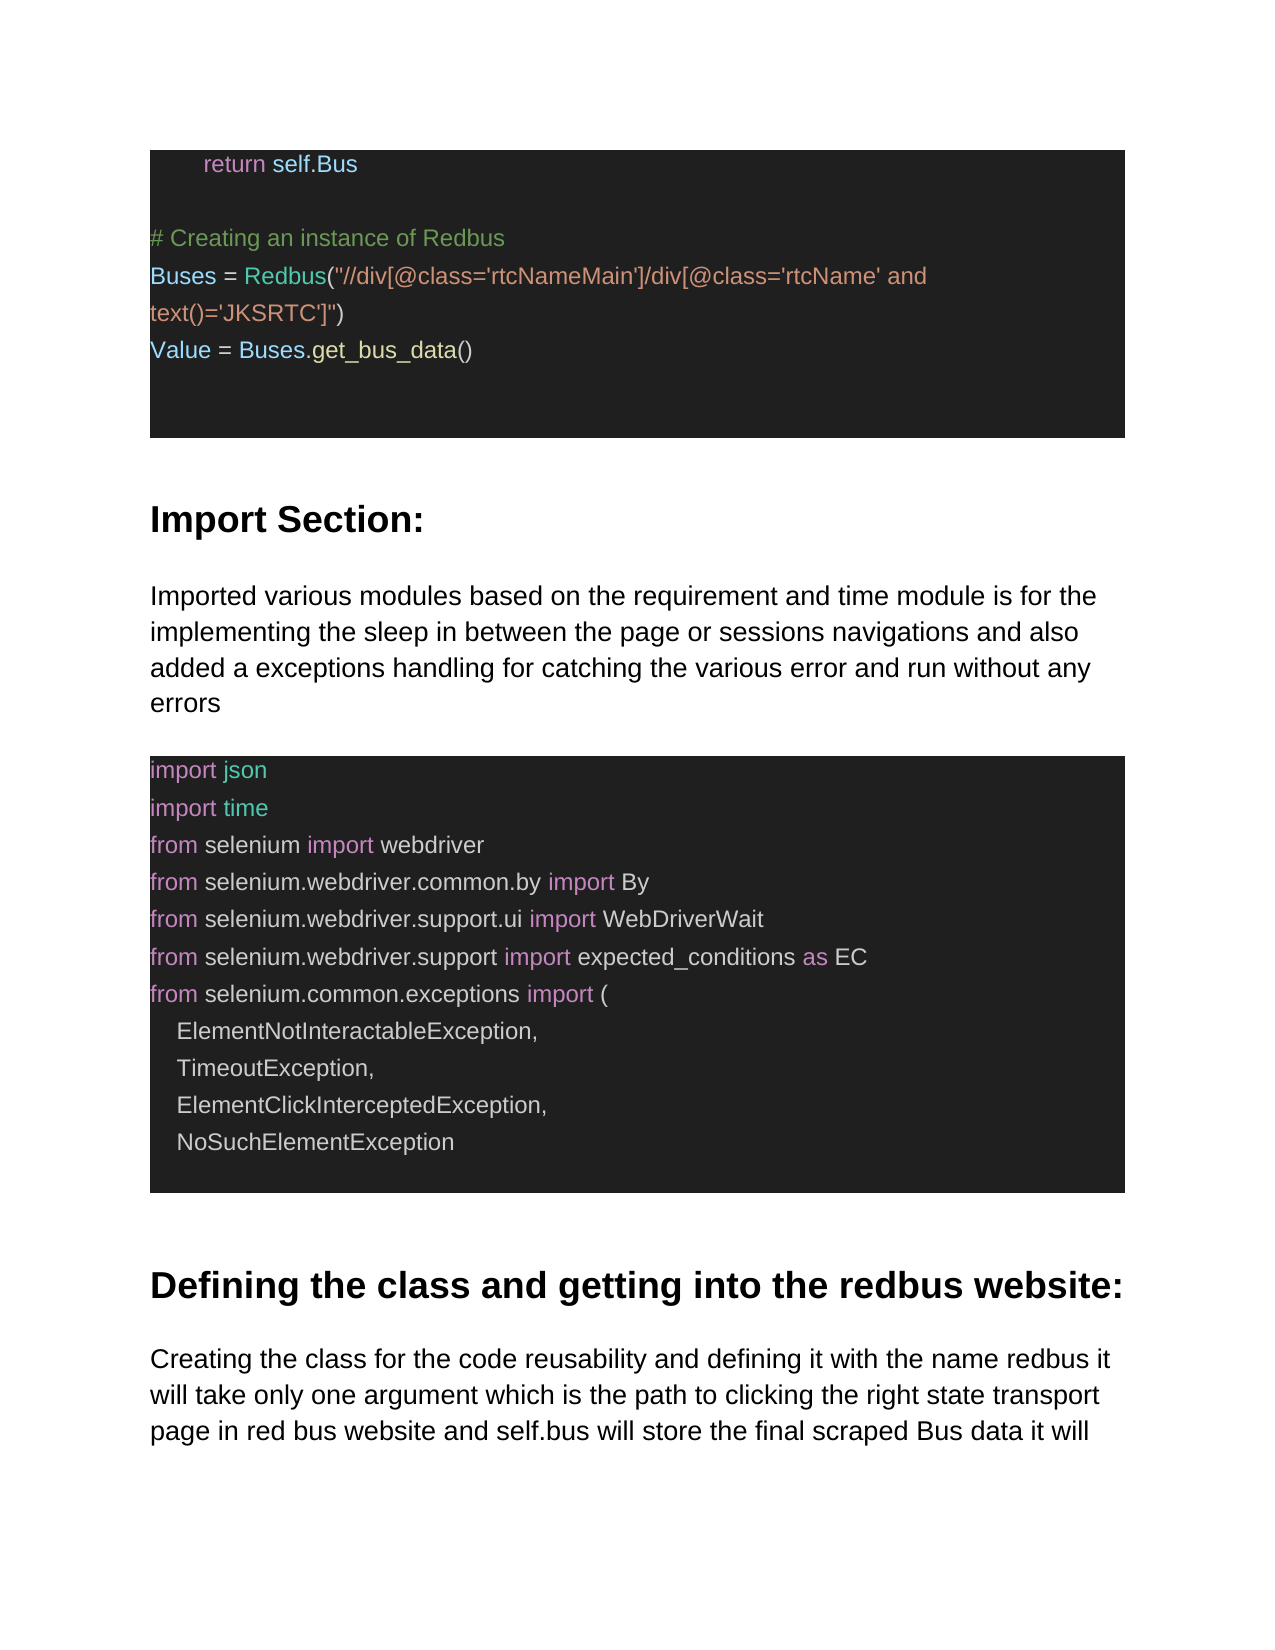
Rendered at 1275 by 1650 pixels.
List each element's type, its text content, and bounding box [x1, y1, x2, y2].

text return self.Bus [150, 150, 1125, 178]
text import time [150, 794, 1125, 821]
text NoSuchElementException [150, 1128, 1125, 1156]
text from selenium import webdriver [150, 831, 1125, 858]
text ElementClickInterceptedException, [150, 1091, 1125, 1119]
text Value = Buses.get_bus_data() [150, 336, 1125, 363]
text TimeoutException, [150, 1054, 1125, 1082]
text from selenium.common.exceptions import ( [150, 979, 1125, 1007]
text from selenium.webdriver.common.by import By [150, 868, 1125, 896]
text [150, 1343, 1125, 1446]
text ElementNotInteractableException, [150, 1017, 1125, 1044]
text from selenium.webdriver.support.ui import WebDriverWait [150, 905, 1125, 933]
text Imported various modules based on the requirement and time module is for the implementing the sleep in between the page or sessions navigations and also added a exceptions handling for catching the various error and run without any errors [150, 580, 1125, 719]
text from selenium.webdriver.support import expected_conditions as EC [150, 942, 1125, 970]
text import json [150, 756, 1125, 784]
subtitle Import Section: [150, 497, 1125, 540]
text Buses = Redbus("//div[@class='rtcNameMain']/div[@class='rtcName' and text()='JKSRTC']") [150, 262, 1125, 326]
text # Creating an instance of Redbus [150, 224, 1125, 252]
subtitle Defining the class and getting into the redbus website: [150, 1263, 1125, 1306]
